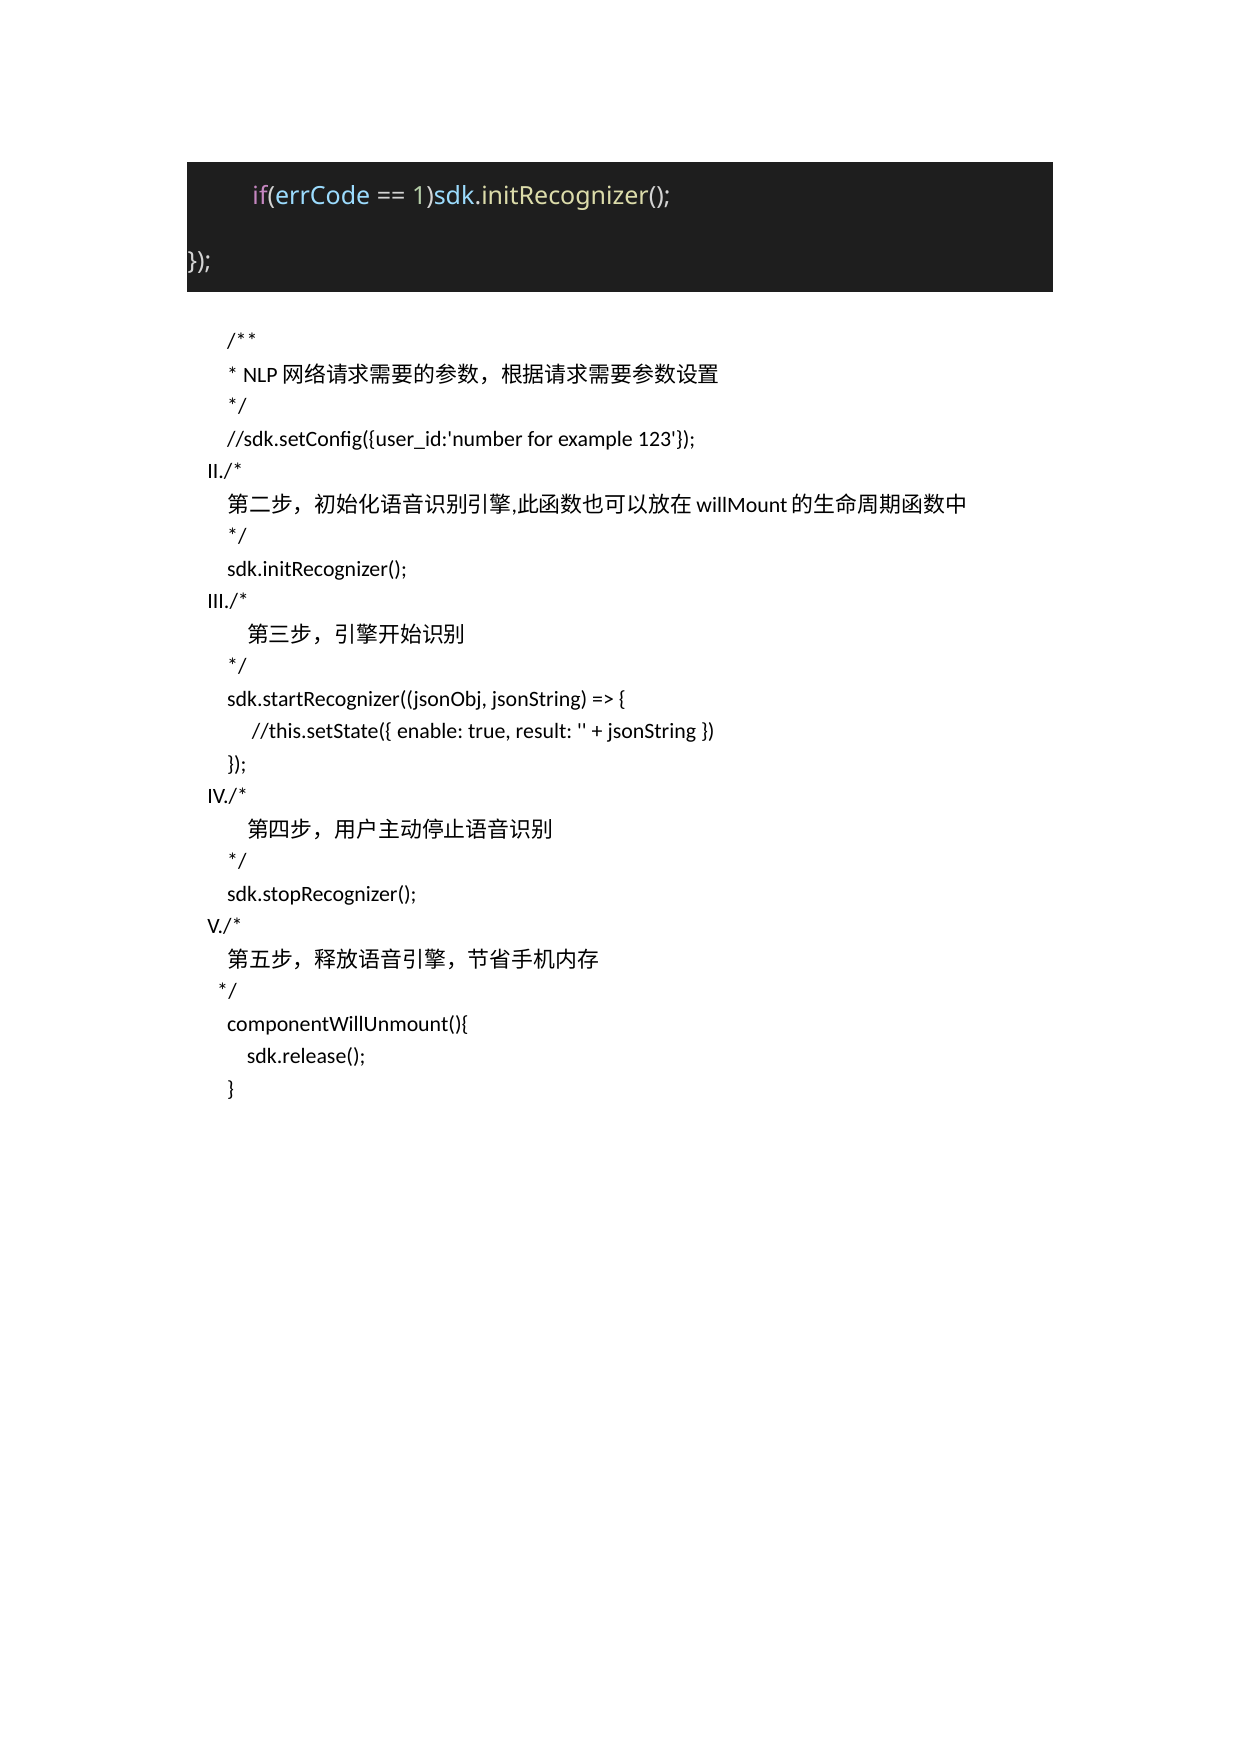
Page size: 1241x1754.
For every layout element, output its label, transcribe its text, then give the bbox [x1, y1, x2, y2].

text IV./* [187, 779, 1053, 812]
text }); [187, 747, 1053, 779]
text }); [187, 227, 1053, 292]
text V./* [187, 909, 1053, 942]
text */ [187, 974, 1053, 1007]
text */ [187, 519, 1053, 552]
text 第二步，初始化语音识别引擎,此函数也可以放在willMount的生命周期函数中 [187, 487, 1053, 519]
text 第五步，释放语音引擎，节省手机内存 [187, 942, 1053, 974]
text /** [187, 324, 1053, 357]
text componentWillUnmount(){ [187, 1007, 1053, 1039]
text 第四步，用户主动停止语音识别 [187, 812, 1053, 844]
text //sdk.setConfig({user_id:'number for example 123'}); [187, 422, 1053, 454]
text sdk.startRecognizer((jsonObj, jsonString) => { [187, 682, 1053, 714]
text //this.setState({ enable: true, result: '' + jsonString }) [187, 714, 1053, 747]
text */ [187, 649, 1053, 682]
text */ [187, 844, 1053, 877]
text sdk.release(); [187, 1039, 1053, 1072]
text 第三步，引擎开始识别 [187, 617, 1053, 649]
text sdk.initRecognizer(); [187, 552, 1053, 584]
text III./* [187, 584, 1053, 617]
text II./* [187, 454, 1053, 487]
text } [187, 1072, 1053, 1104]
text sdk.stopRecognizer(); [187, 877, 1053, 909]
text */ [187, 389, 1053, 422]
text if(errCode == 1)sdk.initRecognizer(); [187, 162, 1053, 227]
text * NLP网络请求需要的参数，根据请求需要参数设置 [187, 357, 1053, 389]
